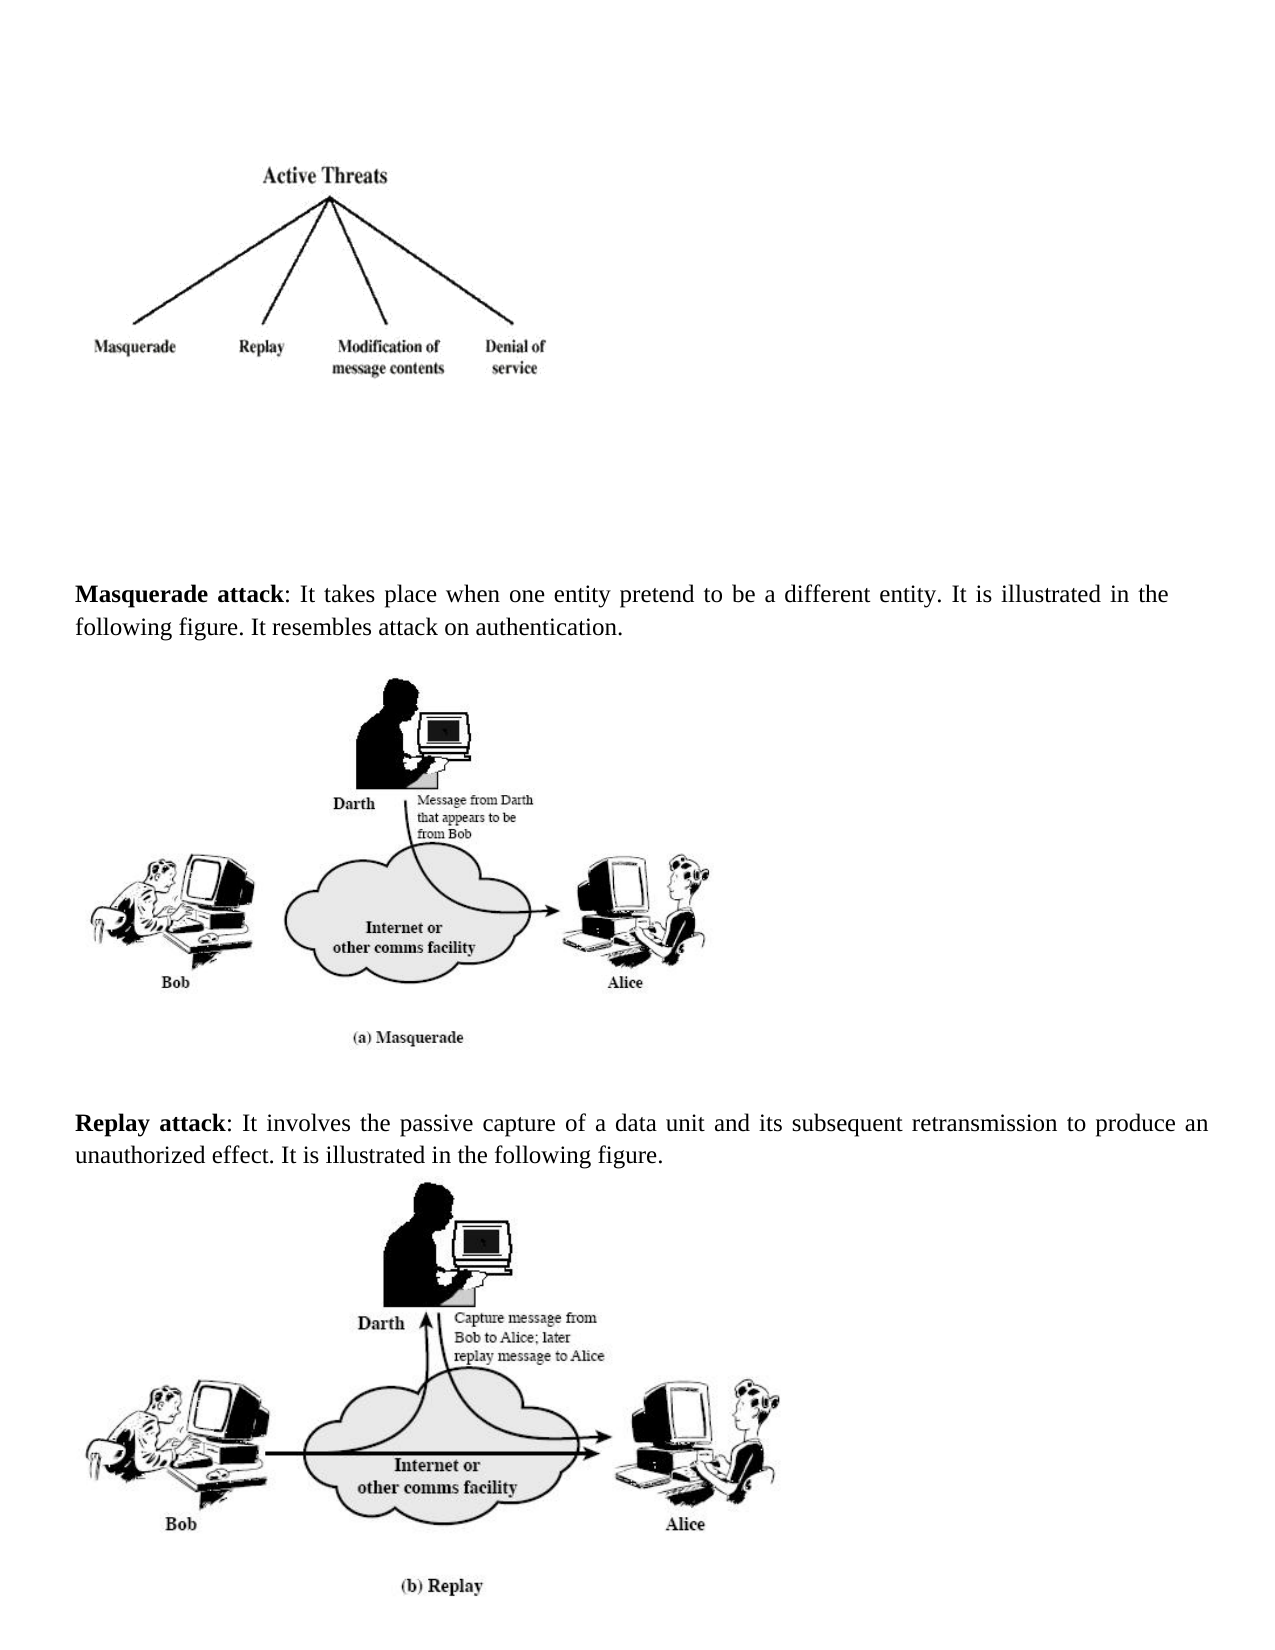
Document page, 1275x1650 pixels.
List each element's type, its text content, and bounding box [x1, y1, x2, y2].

text Masquerade attack: It takes place when one entity pretend to be a different entity. It is illustrated in the following figure. It resembles attack on authentication. [75, 579, 1171, 641]
picture [76, 676, 715, 1050]
picture [76, 1176, 786, 1600]
picture [75, 150, 558, 435]
text Replay attack: It involves the passive capture of a data unit and its subsequent retransmission to produce an unauthorized effect. It is illustrated in the following figure. [75, 1108, 1210, 1169]
